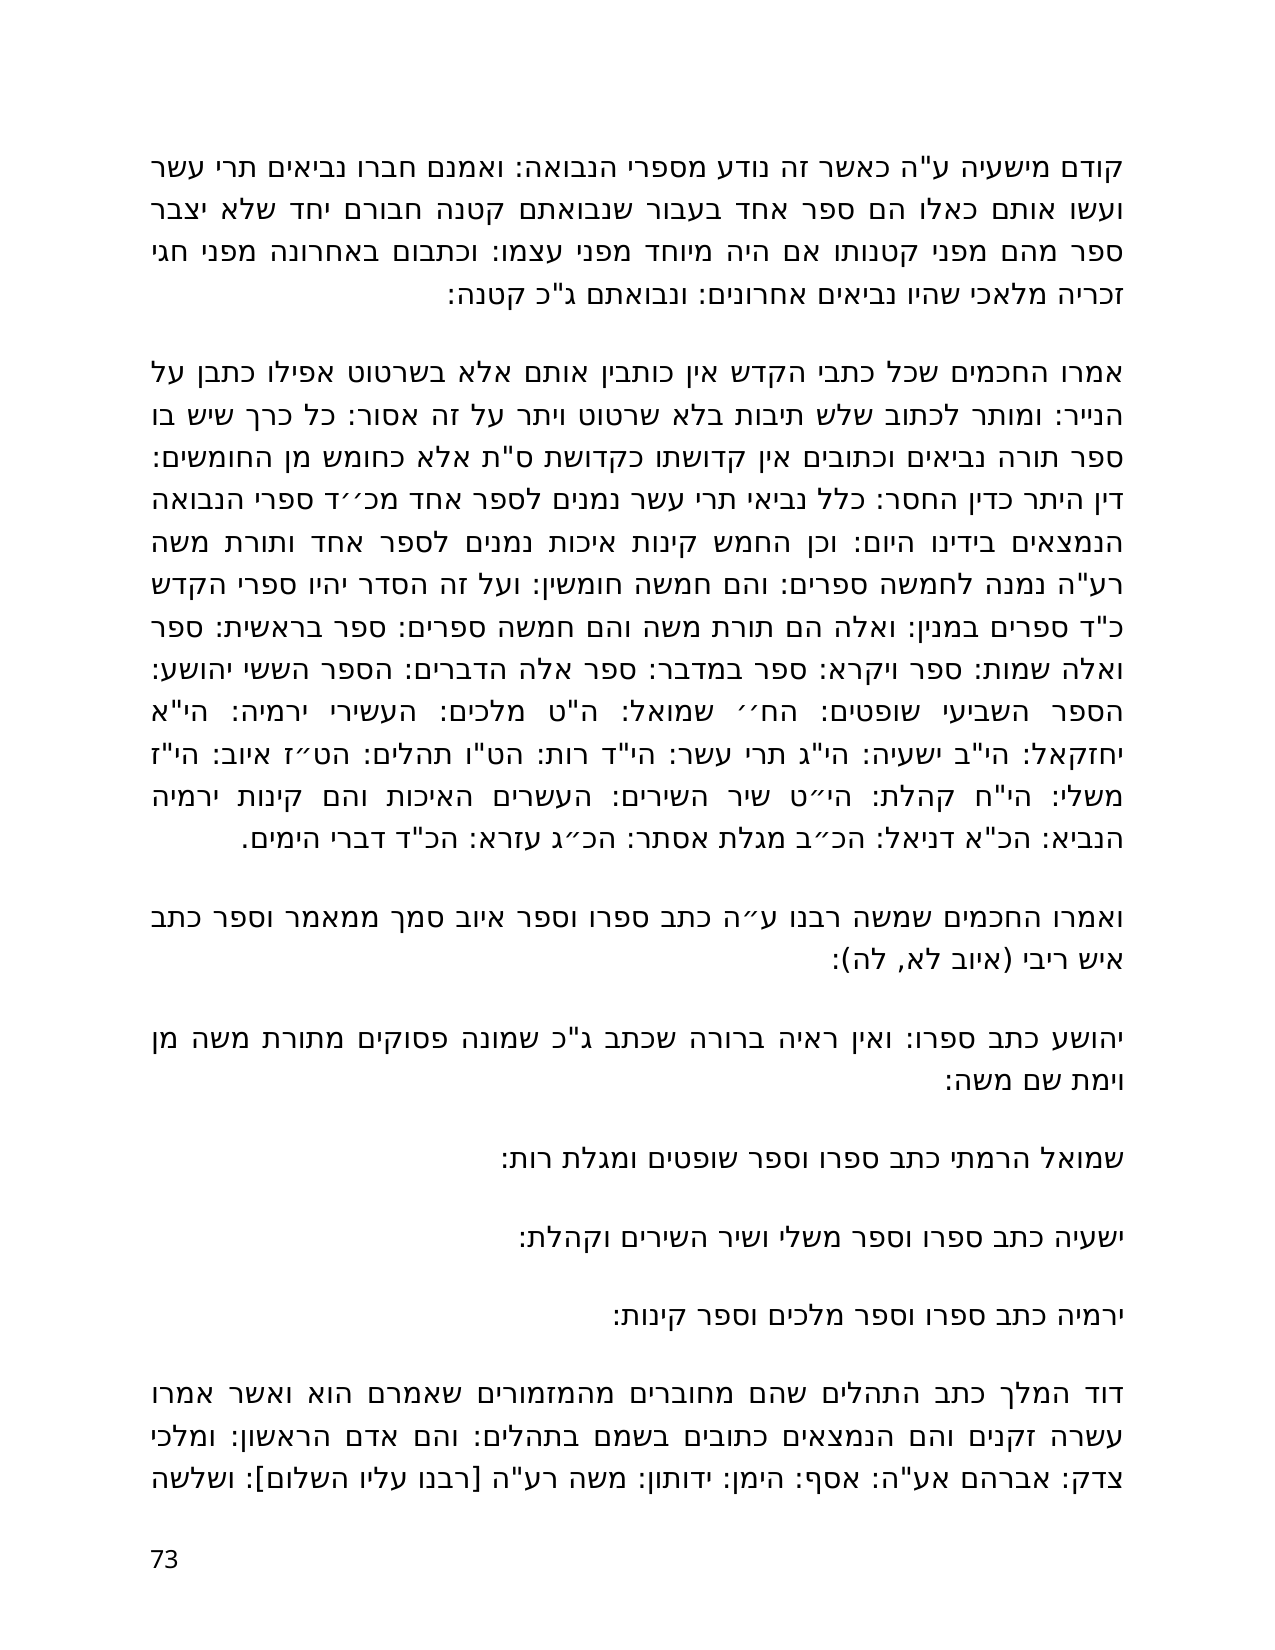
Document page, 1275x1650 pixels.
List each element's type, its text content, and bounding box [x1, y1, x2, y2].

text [150, 1377, 1125, 1495]
text שמואל הרמתי כתב ספרו וספר שופטים ומגלת רות: [150, 1142, 1125, 1176]
text ירמיה כתב ספרו וספר מלכים וספר קינות: [150, 1298, 1125, 1332]
text יהושע כתב ספרו: ואין ראיה ברורה שכתב ג"כ שמונה פסוקים מתורת משה מן וימת שם משה: [150, 1021, 1125, 1097]
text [150, 150, 1125, 311]
text ישעיה כתב ספרו וספר משלי ושיר השירים וקהלת: [150, 1220, 1125, 1254]
text אמרו החכמים שכל כתבי הקדש אין כותבין אותם אלא בשרטוט אפילו כתבן על הנייר: ומותר לכתוב שלש תיבות בלא שרטוט ויתר על זה אסור: כל כרך שיש בו ספר תורה נביאים וכתובים אין קדושתו כקדושת ס"ת אלא כחומש מן החומשים: דין היתר כדין החסר: כלל נביאי תרי עשר נמנים לספר אחד מכ׳׳ד ספרי הנבואה הנמצאים בידינו היום: וכן החמש קינות איכות נמנים לספר אחד ותורת משה רע"ה נמנה לחמשה ספרים: והם חמשה חומשין: ועל זה הסדר יהיו ספרי הקדש כ"ד ספרים במנין: ואלה הם תורת משה והם חמשה ספרים: ספר בראשית: ספר ואלה שמות: ספר ויקרא: ספר במדבר: ספר אלה הדברים: הספר הששי יהושע: הספר השביעי שופטים: הח׳׳ שמואל: ה"ט מלכים: העשירי ירמיה: הי"א יחזקאל: הי"ב ישעיה: הי"ג תרי עשר: הי"ד רות: הט"ו תהלים: הט״ז איוב: הי"ז משלי: הי"ח קהלת: הי״ט שיר השירים: העשרים האיכות והם קינות ירמיה הנביא: הכ"א דניאל: הכ״ב מגלת אסתר: הכ״ג עזרא: הכ"ד דברי הימים. [150, 356, 1125, 856]
text ואמרו החכמים שמשה רבנו ע״ה כתב ספרו וספר איוב סמך ממאמר וספר כתב איש ריבי (איוב לא, לה): [150, 900, 1125, 977]
